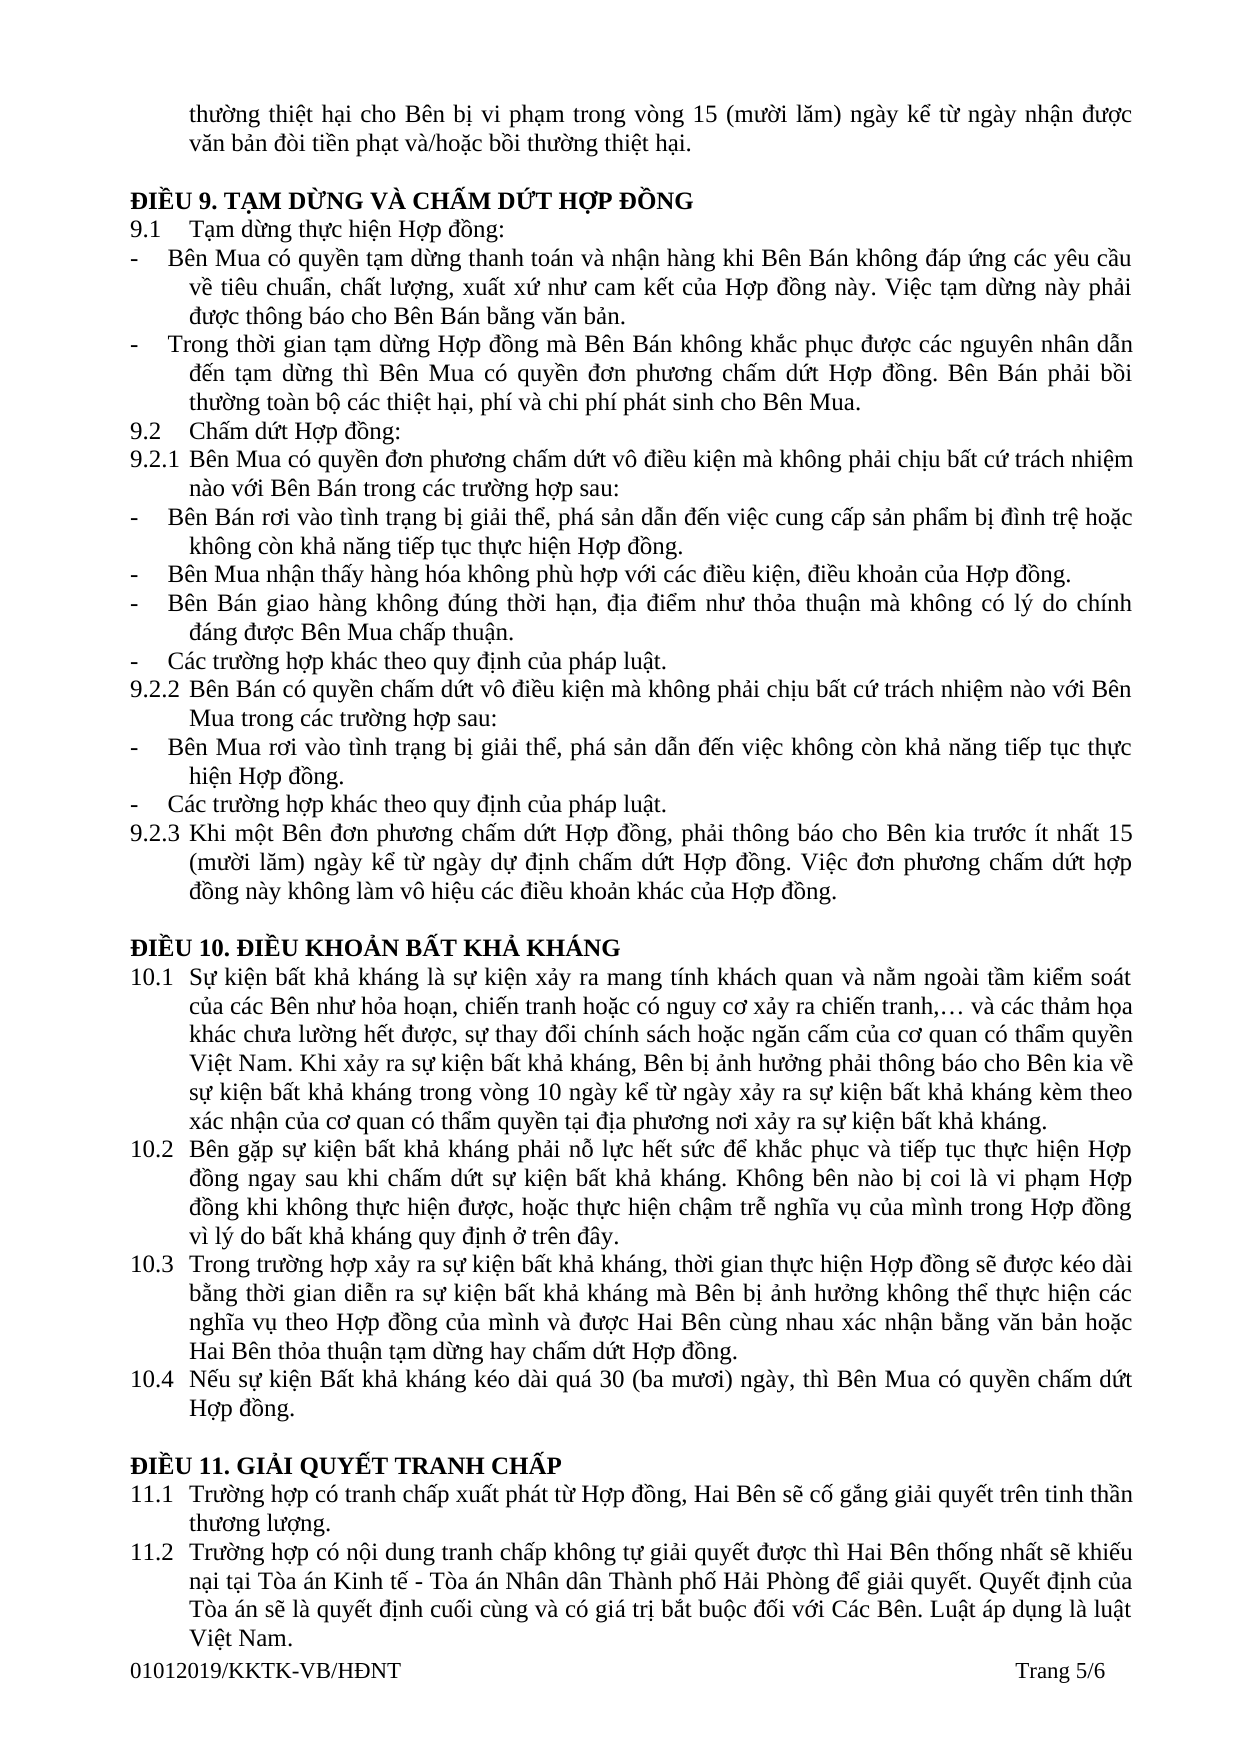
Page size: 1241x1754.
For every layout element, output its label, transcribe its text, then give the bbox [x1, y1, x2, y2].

list Nếu sự kiện Bất khả kháng kéo dài quá 30 (ba mươi) ngày, thì Bên Mua có quyền chấm dứt Hợp đồng. [130, 1364, 1134, 1422]
list Sự kiện bất khả kháng là sự kiện xảy ra mang tính khách quan và nằm ngoài tầm kiểm soát của các Bên như hỏa hoạn, chiến tranh hoặc có nguy cơ xảy ra chiến tranh,… và các thảm họa khác chưa lường hết được, sự thay đổi chính sách hoặc ngăn cấm của cơ quan có thẩm quyền Việt Nam. Khi xảy ra sự kiện bất khả kháng, Bên bị ảnh hưởng phải thông báo cho Bên kia về sự kiện bất khả kháng trong vòng 10 ngày kể từ ngày xảy ra sự kiện bất khả kháng kèm theo xác nhận của cơ quan có thẩm quyền tại địa phương nơi xảy ra sự kiện bất khả kháng. [130, 962, 1134, 1134]
text ĐIỀU 11. GIẢI QUYẾT TRANH CHẤP [130, 1451, 1134, 1479]
text ĐIỀU 10. ĐIỀU KHOẢN BẤT KHẢ KHÁNG [130, 933, 1134, 962]
list Trong thời gian tạm dừng Hợp đồng mà Bên Bán không khắc phục được các nguyên nhân dẫn đến tạm dừng thì Bên Mua có quyền đơn phương chấm dứt Hợp đồng. Bên Bán phải bồi thường toàn bộ các thiệt hại, phí và chi phí phát sinh cho Bên Mua. [130, 329, 1134, 416]
list Các trường hợp khác theo quy định của pháp luật. [130, 646, 1134, 674]
list Bên Bán có quyền chấm dứt vô điều kiện mà không phải chịu bất cứ trách nhiệm nào với Bên Mua trong các trường hợp sau: [130, 674, 1134, 732]
text ĐIỀU 9. TẠM DỪNG VÀ CHẤM DỨT HỢP ĐỒNG [130, 186, 1134, 214]
list Trong trường hợp xảy ra sự kiện bất khả kháng, thời gian thực hiện Hợp đồng sẽ được kéo dài bằng thời gian diễn ra sự kiện bất khả kháng mà Bên bị ảnh hưởng không thể thực hiện các nghĩa vụ theo Hợp đồng của mình và được Hai Bên cùng nhau xác nhận bằng văn bản hoặc Hai Bên thỏa thuận tạm dừng hay chấm dứt Hợp đồng. [130, 1249, 1134, 1364]
list Trường hợp có nội dung tranh chấp không tự giải quyết được thì Hai Bên thống nhất sẽ khiếu nại tại Tòa án Kinh tế - Tòa án Nhân dân Thành phố Hải Phòng để giải quyết. Quyết định của Tòa án sẽ là quyết định cuối cùng và có giá trị bắt buộc đối với Các Bên. Luật áp dụng là luật Việt Nam. [130, 1537, 1134, 1652]
list Bên Mua có quyền đơn phương chấm dứt vô điều kiện mà không phải chịu bất cứ trách nhiệm nào với Bên Bán trong các trường hợp sau: [130, 444, 1134, 502]
list Khi một Bên đơn phương chấm dứt Hợp đồng, phải thông báo cho Bên kia trước ít nhất 15 (mười lăm) ngày kể từ ngày dự định chấm dứt Hợp đồng. Việc đơn phương chấm dứt hợp đồng này không làm vô hiệu các điều khoản khác của Hợp đồng. [130, 818, 1134, 904]
list Bên Bán giao hàng không đúng thời hạn, địa điểm như thỏa thuận mà không có lý do chính đáng được Bên Mua chấp thuận. [130, 588, 1134, 646]
list Trường hợp có tranh chấp xuất phát từ Hợp đồng, Hai Bên sẽ cố gắng giải quyết trên tinh thần thương lượng. [130, 1479, 1134, 1537]
list Bên Mua có quyền tạm dừng thanh toán và nhận hàng khi Bên Bán không đáp ứng các yêu cầu về tiêu chuẩn, chất lượng, xuất xứ như cam kết của Hợp đồng này. Việc tạm dừng này phải được thông báo cho Bên Bán bằng văn bản. [130, 243, 1134, 329]
list Bên Mua nhận thấy hàng hóa không phù hợp với các điều kiện, điều khoản của Hợp đồng. [130, 559, 1134, 588]
list Bên Mua rơi vào tình trạng bị giải thể, phá sản dẫn đến việc không còn khả năng tiếp tục thực hiện Hợp đồng. [130, 732, 1134, 789]
list Bên gặp sự kiện bất khả kháng phải nỗ lực hết sức để khắc phục và tiếp tục thực hiện Hợp đồng ngay sau khi chấm dứt sự kiện bất khả kháng. Không bên nào bị coi là vi phạm Hợp đồng khi không thực hiện được, hoặc thực hiện chậm trễ nghĩa vụ của mình trong Hợp đồng vì lý do bất khả kháng quy định ở trên đây. [130, 1134, 1134, 1249]
list Bên Bán rơi vào tình trạng bị giải thể, phá sản dẫn đến việc cung cấp sản phẩm bị đình trệ hoặc không còn khả năng tiếp tục thực hiện Hợp đồng. [130, 502, 1134, 559]
list Chấm dứt Hợp đồng: [130, 416, 1134, 444]
list Các trường hợp khác theo quy định của pháp luật. [130, 789, 1134, 818]
list Tạm dừng thực hiện Hợp đồng: [130, 214, 1134, 243]
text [189, 99, 1134, 157]
